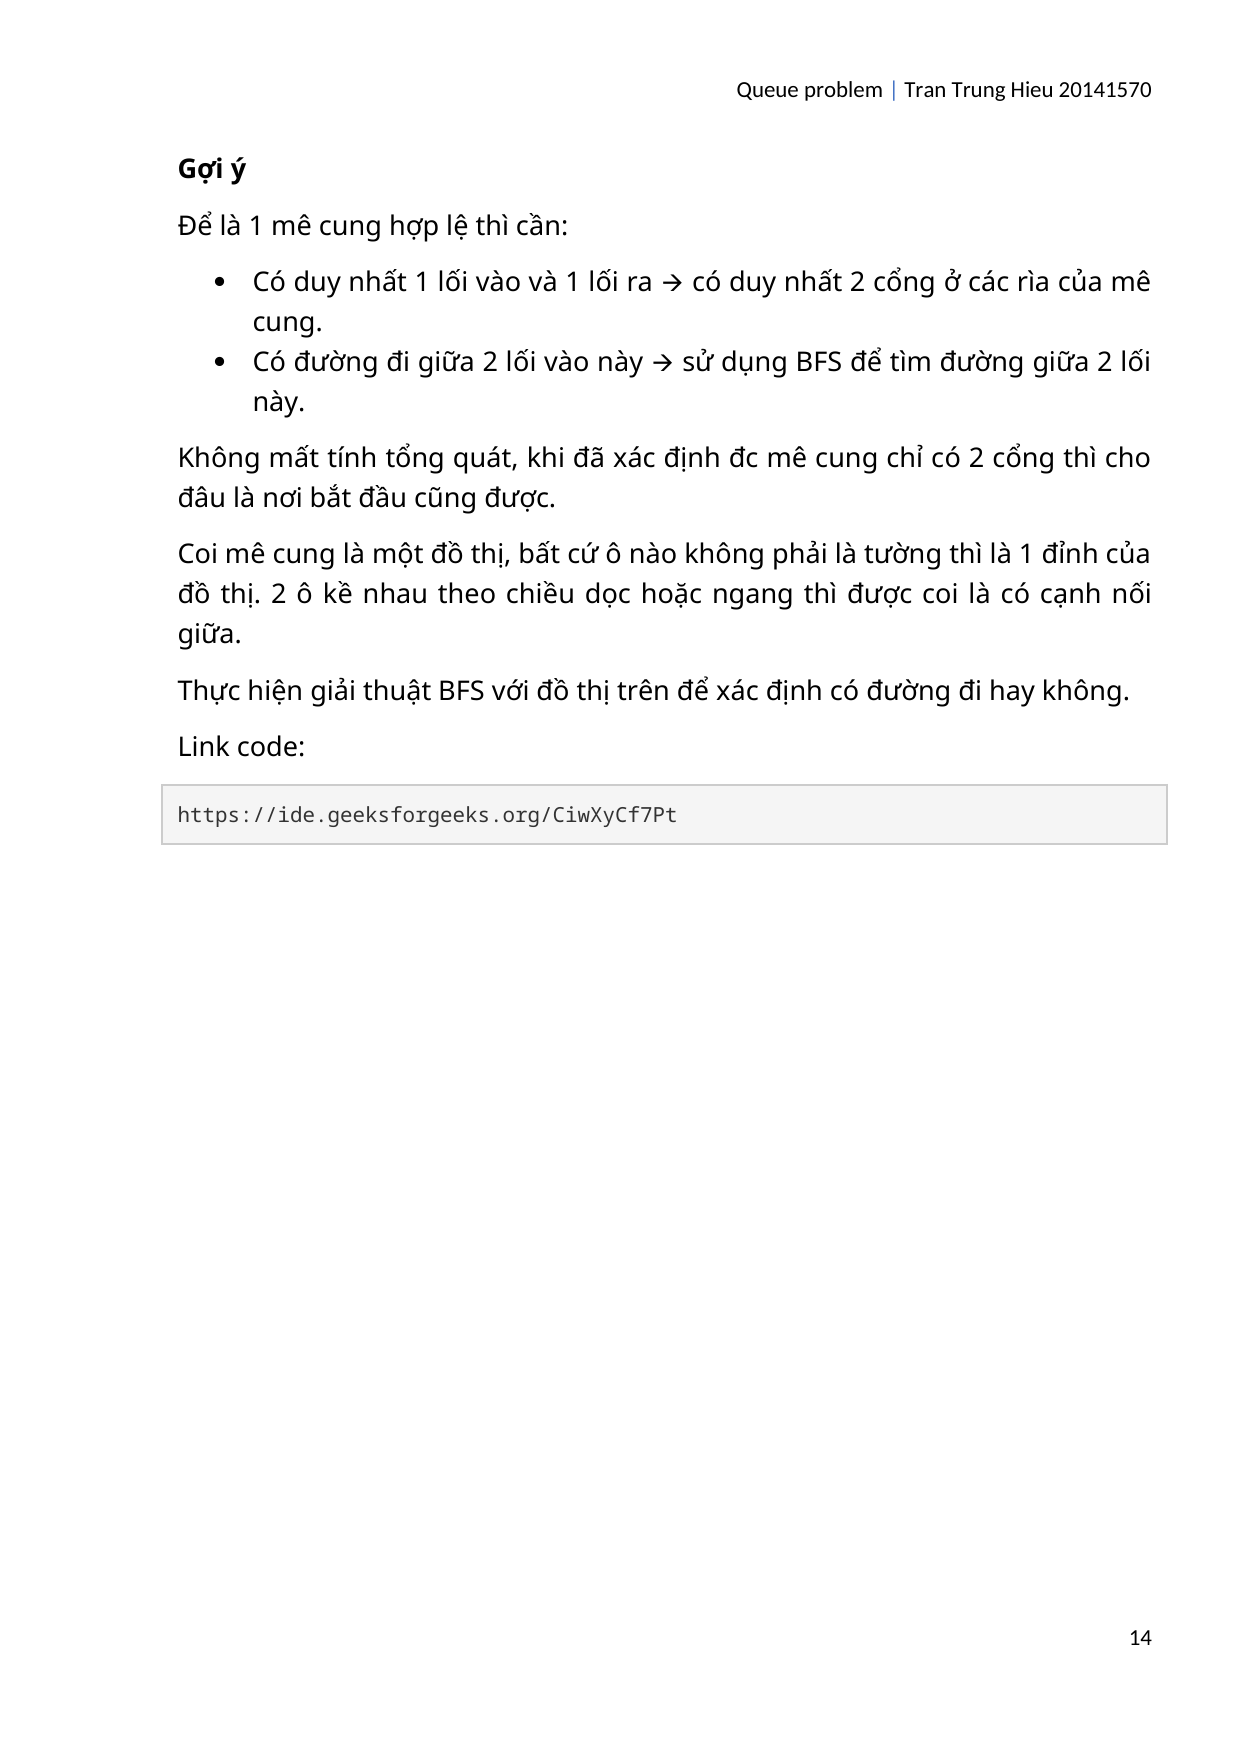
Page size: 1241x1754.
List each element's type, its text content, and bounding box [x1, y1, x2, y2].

text Không mất tính tổng quát, khi đã xác định đc mê cung chỉ có 2 cổng thì cho đâu là nơi bắt đầu cũng được. [177, 439, 1152, 515]
list Có đường đi giữa 2 lối vào này sử dụng BFS để tìm đường giữa 2 lối này. [215, 342, 1152, 419]
text Để là 1 mê cung hợp lệ thì cần: [177, 206, 1152, 243]
text Thực hiện giải thuật BFS với đồ thị trên để xác định có đường đi hay không. [177, 671, 1152, 708]
text Gợi ý [177, 150, 1152, 187]
text https://ide.geeksforgeeks.org/CiwXyCf7Pt [163, 786, 1166, 843]
text Coi mê cung là một đồ thị, bất cứ ô nào không phải là tường thì là 1 đỉnh của đồ thị. 2 ô kề nhau theo chiều dọc hoặc ngang thì được coi là có cạnh nối giữa. [177, 535, 1152, 651]
text Link code: [177, 727, 1152, 764]
list Có duy nhất 1 lối vào và 1 lối ra có duy nhất 2 cổng ở các rìa của mê cung. [215, 263, 1152, 339]
